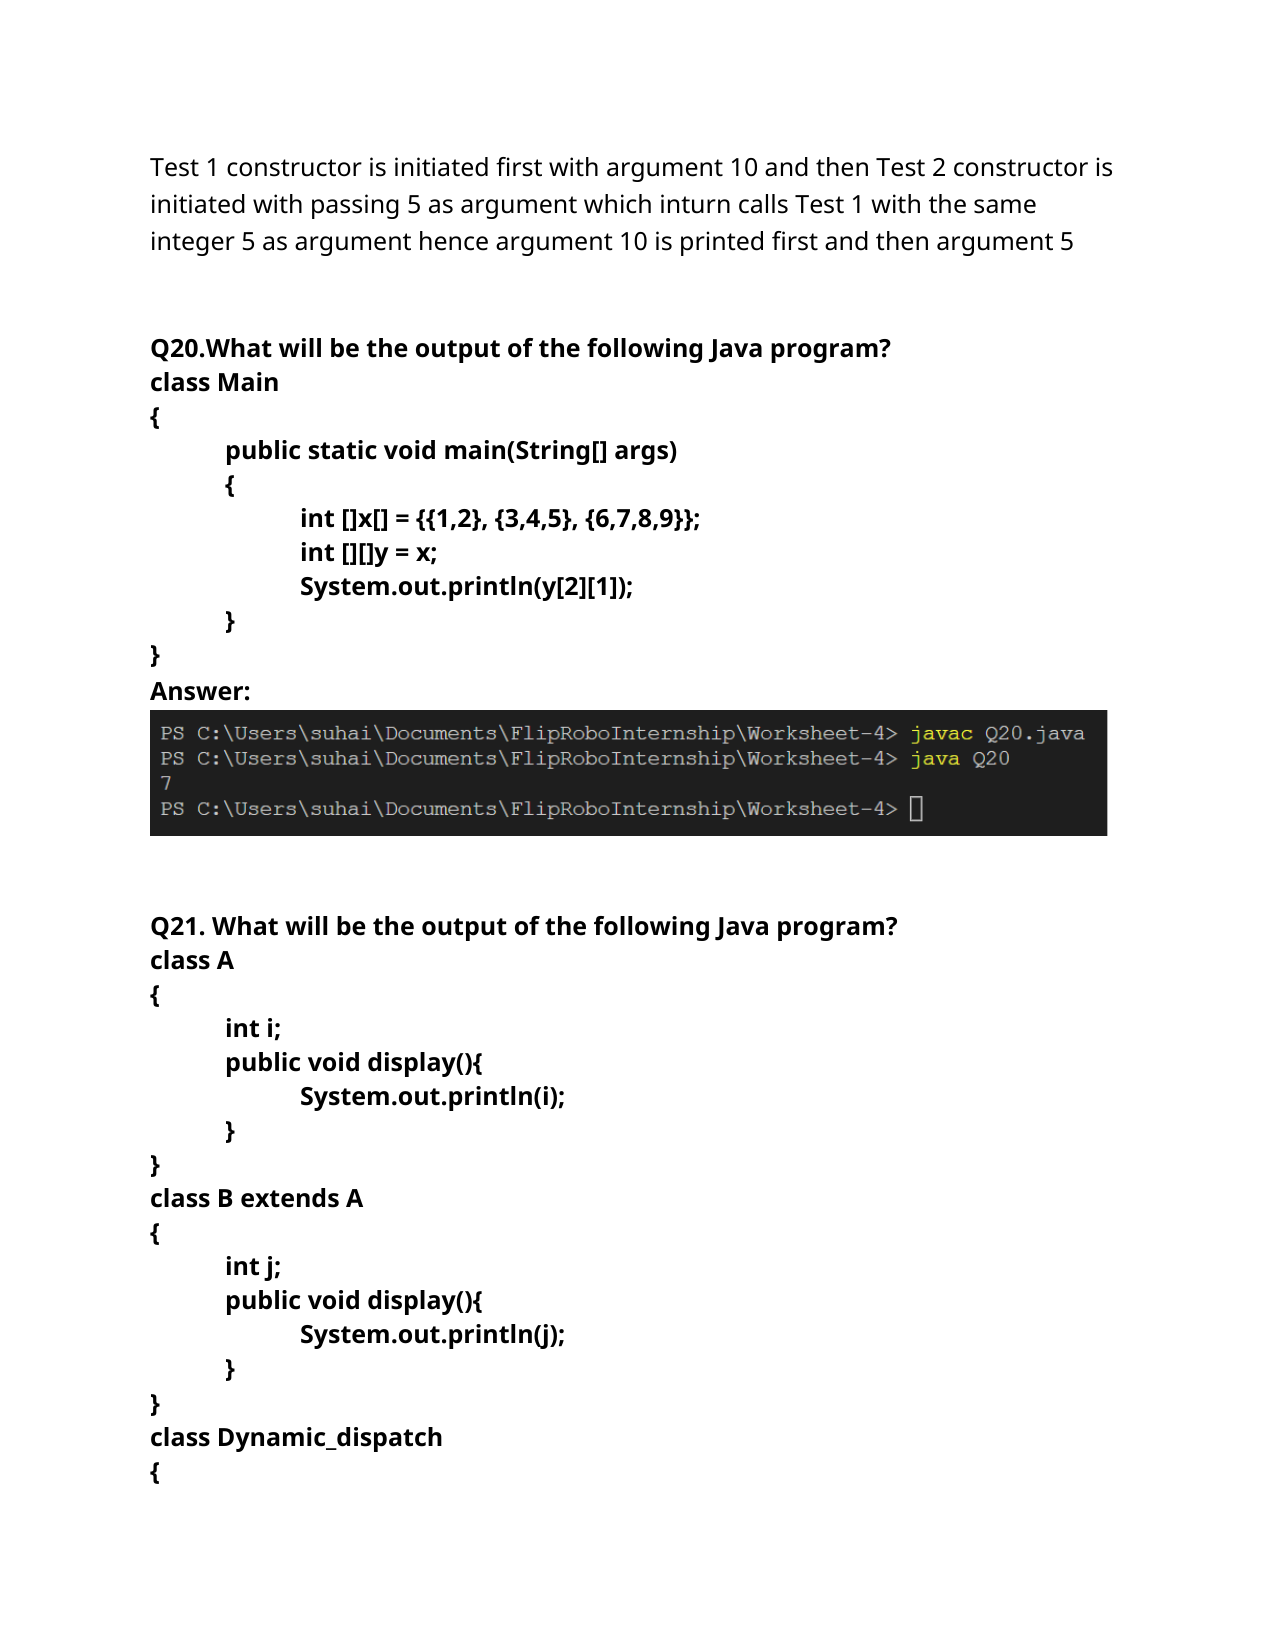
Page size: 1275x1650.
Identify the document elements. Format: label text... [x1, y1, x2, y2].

text class Main [150, 364, 1125, 398]
text int []x[] = {{1,2}, {3,4,5}, {6,7,8,9}}; [225, 501, 1125, 535]
text int j; [150, 1249, 1125, 1283]
picture [150, 710, 1108, 836]
text Q20.What will be the output of the following Java program? [150, 330, 1125, 364]
text public static void main(String[] args) [150, 433, 1125, 467]
text { [150, 467, 1125, 501]
text class B extends A [150, 1181, 1125, 1215]
text System.out.println(i); [225, 1079, 1125, 1113]
text { [150, 976, 1125, 1011]
text } [150, 1147, 1125, 1181]
text } [150, 1113, 1125, 1147]
text public void display(){ [150, 1044, 1125, 1079]
text System.out.println(j); [225, 1317, 1125, 1351]
text } [150, 1385, 1125, 1419]
text class Dynamic_dispatch [150, 1419, 1125, 1453]
text class A [150, 942, 1125, 976]
text { [150, 1215, 1125, 1249]
text } [150, 603, 1125, 637]
text System.out.println(y[2][1]); [225, 569, 1125, 603]
text int i; [150, 1011, 1125, 1044]
text public void display(){ [150, 1283, 1125, 1317]
text { [150, 398, 1125, 433]
text Q21. What will be the output of the following Java program? [150, 908, 1125, 942]
text Test 1 constructor is initiated first with argument 10 and then Test 2 constructor is initiated with passing 5 as argument which inturn calls Test 1 with the same integer 5 as argument hence argument 10 is printed first and then argument 5 [150, 150, 1125, 258]
text { [150, 1453, 1125, 1487]
text } [150, 1351, 1125, 1385]
text int [][]y = x; [225, 535, 1125, 569]
